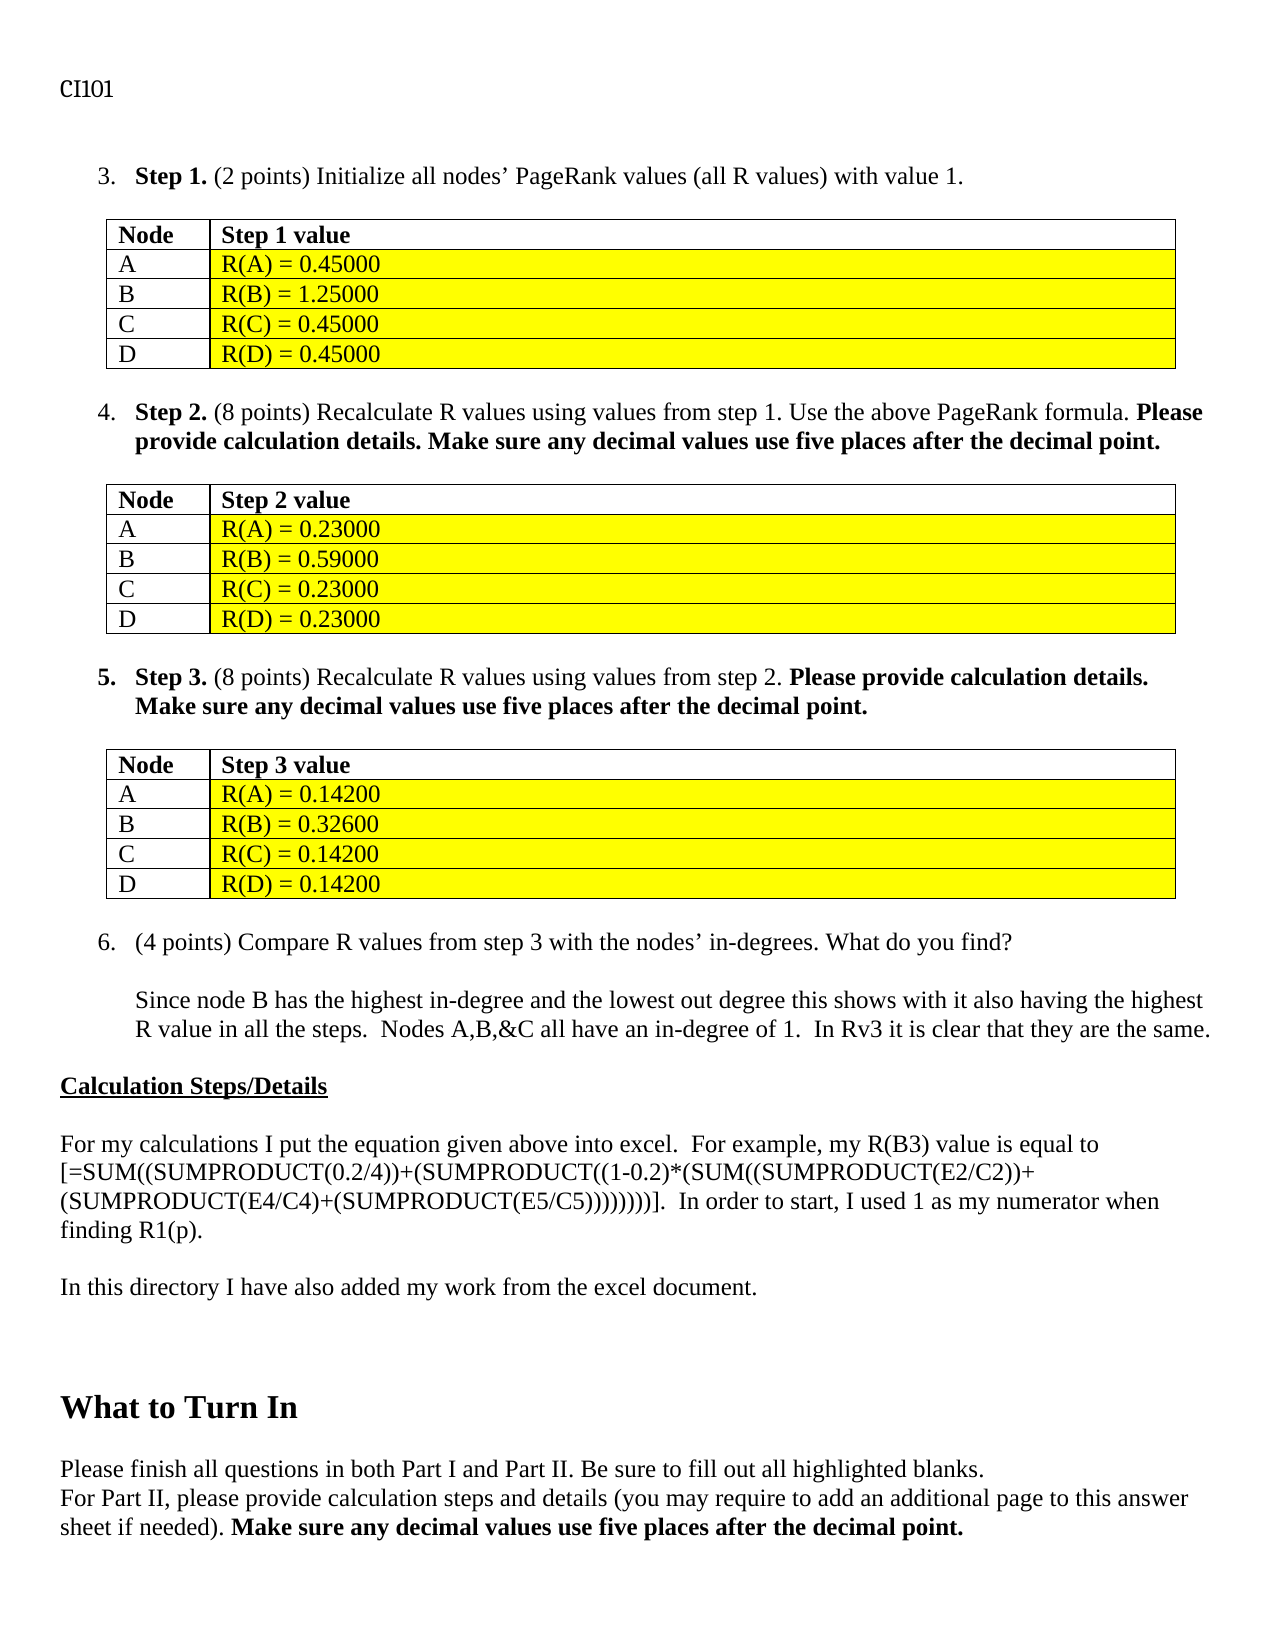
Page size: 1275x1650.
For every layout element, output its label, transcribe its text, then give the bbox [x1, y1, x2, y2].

list (4 points) Compare R values from step 3 with the nodes’ in-degrees. What do you find? [97, 927, 1215, 956]
table_cell R(C) = 0.23000 [211, 574, 1175, 603]
table_header Node [107, 485, 209, 513]
text Calculation Steps/Details [60, 1071, 1215, 1100]
table_cell R(D) = 0.14200 [211, 869, 1175, 898]
table_header Step 3 value [211, 750, 1175, 778]
table_cell R(C) = 0.14200 [211, 839, 1175, 868]
text Since node B has the highest in-degree and the lowest out degree this shows with it also having the highest R value in all the steps. Nodes A,B,&C all have an in-degree of 1. In Rv3 it is clear that they are the same. [135, 985, 1215, 1042]
table_header Step 2 value [211, 485, 1175, 513]
table_cell D [107, 604, 209, 633]
table_header Node [107, 750, 209, 778]
list Step 1. (2 points) Initialize all nodes’ PageRank values (all R values) with value 1. [97, 161, 1215, 190]
text Please finish all questions in both Part I and Part II. Be sure to fill out all highlighted blanks. [60, 1454, 1215, 1483]
table_cell A [107, 250, 209, 278]
text For my calculations I put the equation given above into excel. For example, my R(B3) value is equal to [=SUM((SUMPRODUCT(0.2/4))+(SUMPRODUCT((1-0.2)*(SUM((SUMPRODUCT(E2/C2))+(SUMPRODUCT(E4/C4)+(SUMPRODUCT(E5/C5))))))))]. In order to start, I used 1 as my numerator when finding R1(p). [60, 1129, 1215, 1244]
table_cell R(D) = 0.23000 [211, 604, 1175, 633]
table_cell D [107, 869, 209, 898]
table_cell R(A) = 0.45000 [211, 250, 1175, 278]
table_cell A [107, 515, 209, 543]
list Step 2. (8 points) Recalculate R values using values from step 1. Use the above PageRank formula. Please provide calculation details. Make sure any decimal values use five places after the decimal point. [97, 397, 1215, 455]
table_cell B [107, 279, 209, 308]
text What to Turn In [60, 1387, 1215, 1426]
text Make sure any decimal values use five places after the decimal point. [135, 691, 1215, 720]
table_cell R(C) = 0.45000 [211, 309, 1175, 338]
text For Part II, please provide calculation steps and details (you may require to add an additional page to this answer sheet if needed). Make sure any decimal values use five places after the decimal point. [60, 1483, 1215, 1541]
table_cell R(B) = 0.59000 [211, 544, 1175, 573]
table_cell R(A) = 0.23000 [211, 515, 1175, 543]
table_cell R(B) = 0.32600 [211, 809, 1175, 838]
table_cell A [107, 780, 209, 808]
table_cell C [107, 574, 209, 603]
table_cell D [107, 339, 209, 368]
list Step 3. (8 points) Recalculate R values using values from step 2. Please provide calculation details. [97, 662, 1215, 691]
table_cell R(B) = 1.25000 [211, 279, 1175, 308]
table_header Node [107, 220, 209, 248]
table_cell B [107, 809, 209, 838]
table_cell R(D) = 0.45000 [211, 339, 1175, 368]
table_cell R(A) = 0.14200 [211, 780, 1175, 808]
table_header Step 1 value [211, 220, 1175, 248]
table_cell C [107, 309, 209, 338]
table_cell C [107, 839, 209, 868]
table_cell B [107, 544, 209, 573]
text In this directory I have also added my work from the excel document. [60, 1272, 1215, 1301]
